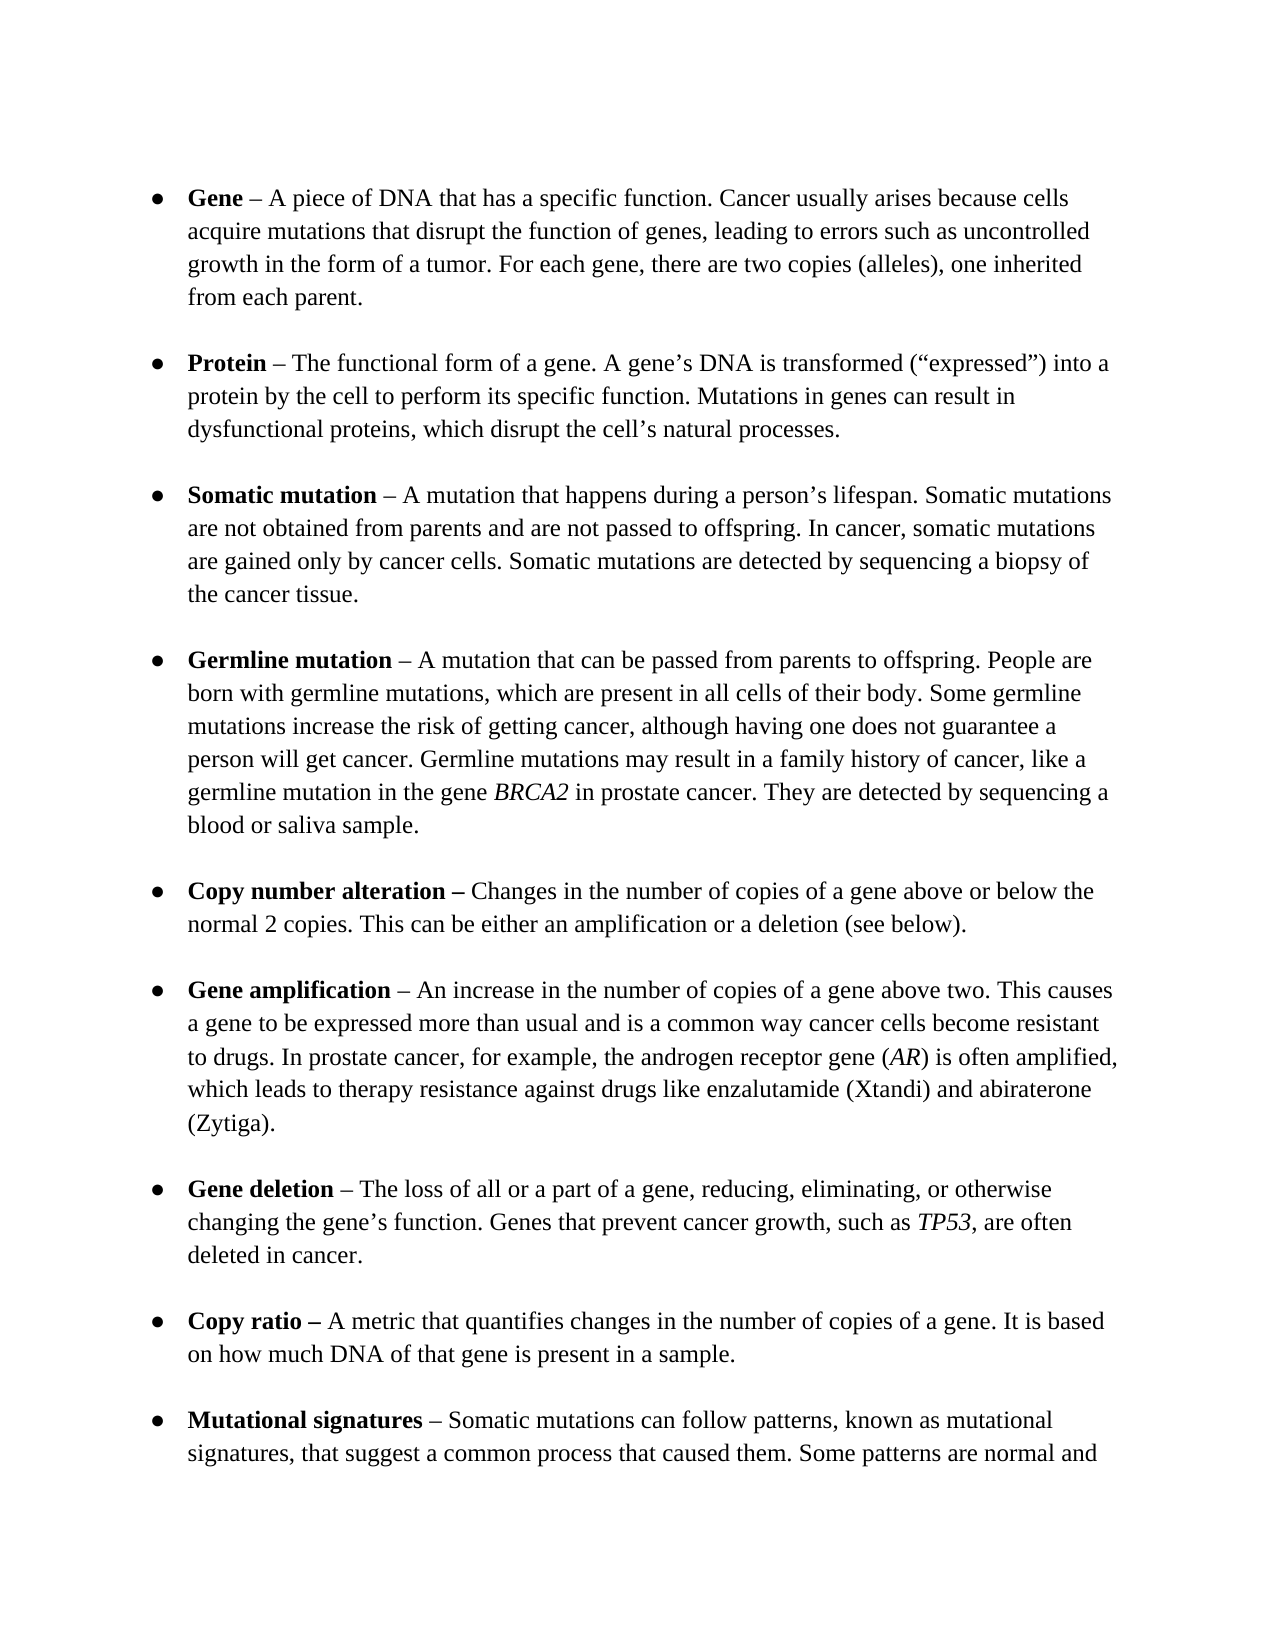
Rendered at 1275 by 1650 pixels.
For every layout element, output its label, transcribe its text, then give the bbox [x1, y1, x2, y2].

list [150, 1405, 1125, 1467]
list Somatic mutation – A mutation that happens during a person’s lifespan. Somatic mutations are not obtained from parents and are not passed to offspring. In cancer, somatic mutations are gained only by cancer cells. Somatic mutations are detected by sequencing a biopsy of the cancer tissue. [150, 480, 1125, 608]
list Copy ratio – A metric that quantifies changes in the number of copies of a gene. It is based on how much DNA of that gene is present in a sample. [150, 1306, 1125, 1367]
list Gene – A piece of DNA that has a specific function. Cancer usually arises because cells acquire mutations that disrupt the function of genes, leading to errors such as uncontrolled growth in the form of a tumor. For each gene, there are two copies (alleles), one inherited from each parent. [150, 183, 1125, 311]
list Gene deletion – The loss of all or a part of a gene, reducing, eliminating, or otherwise changing the gene’s function. Genes that prevent cancer growth, such as TP53, are often deleted in cancer. [150, 1174, 1125, 1268]
list Protein – The functional form of a gene. A gene’s DNA is transformed (“expressed”) into a protein by the cell to perform its specific function. Mutations in genes can result in dysfunctional proteins, which disrupt the cell’s natural processes. [150, 348, 1125, 443]
list Gene amplification – An increase in the number of copies of a gene above two. This causes a gene to be expressed more than usual and is a common way cancer cells become resistant to drugs. In prostate cancer, for example, the androgen receptor gene (AR) is often amplified, which leads to therapy resistance against drugs like enzalutamide (Xtandi) and abiraterone (Zytiga). [150, 976, 1125, 1136]
list Germline mutation – A mutation that can be passed from parents to offspring. People are born with germline mutations, which are present in all cells of their body. Some germline mutations increase the risk of getting cancer, although having one does not guarantee a person will get cancer. Germline mutations may result in a family history of cancer, like a germline mutation in the gene BRCA2 in prostate cancer. They are detected by sequencing a blood or saliva sample. [150, 645, 1125, 839]
list Copy number alteration – Changes in the number of copies of a gene above or below the normal 2 copies. This can be either an amplification or a deletion (see below). [150, 876, 1125, 938]
